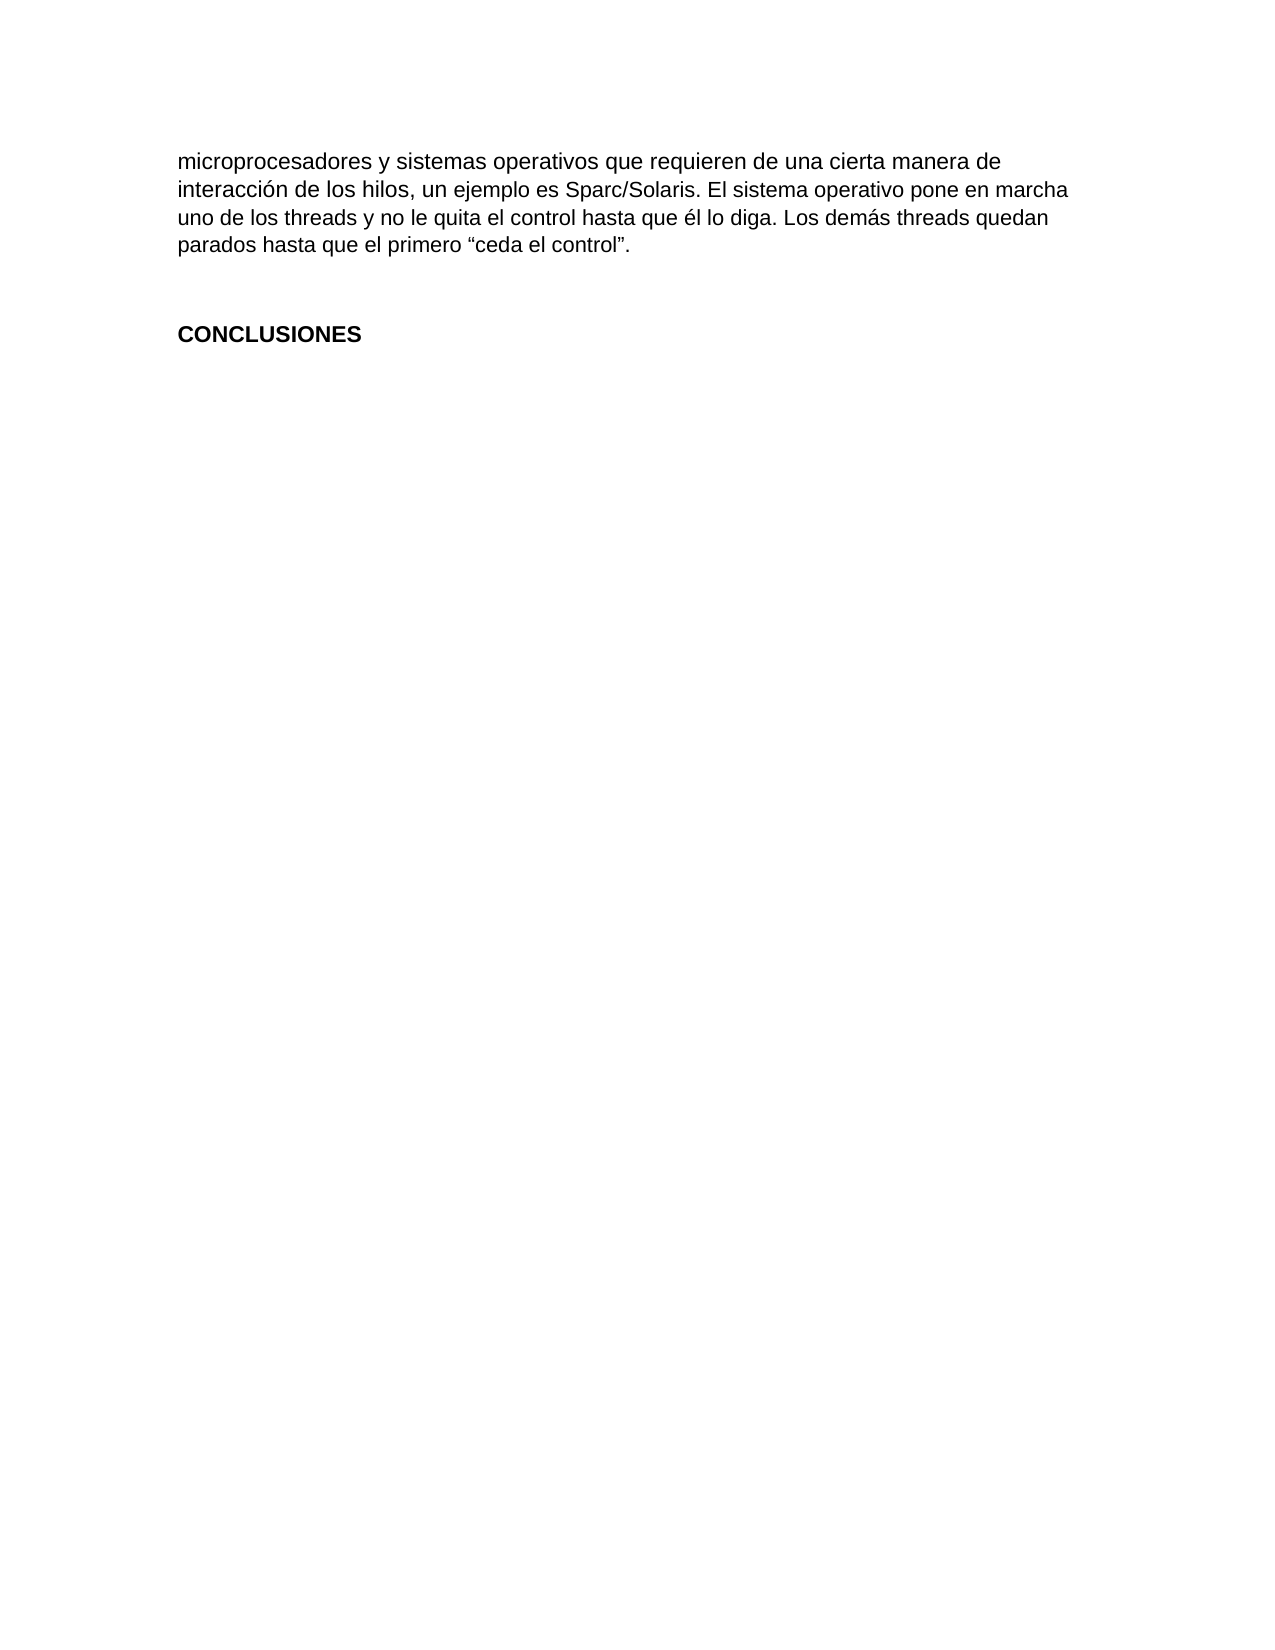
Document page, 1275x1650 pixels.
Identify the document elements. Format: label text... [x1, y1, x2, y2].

text CONCLUSIONES [177, 321, 1098, 347]
